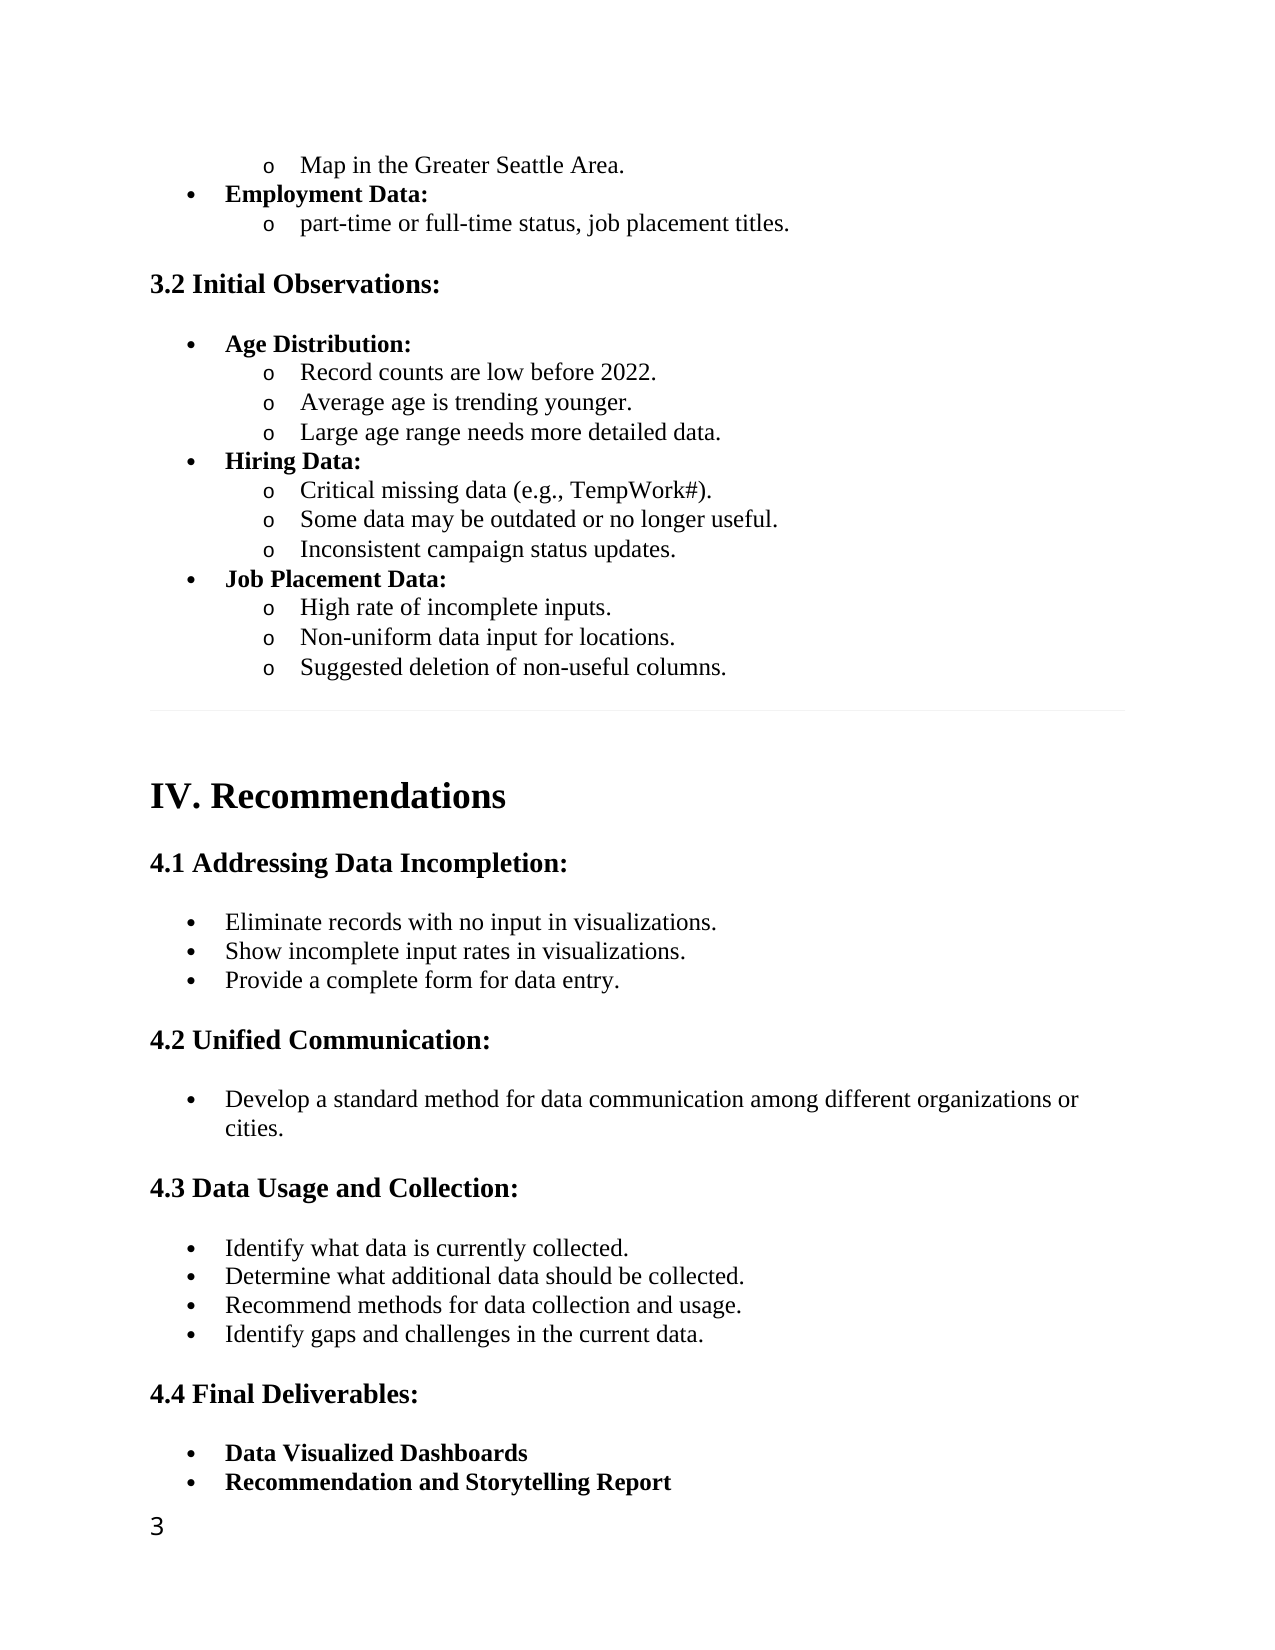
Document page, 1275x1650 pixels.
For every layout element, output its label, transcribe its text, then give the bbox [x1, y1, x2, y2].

list Employment Data: [187, 179, 1125, 208]
list Identify gaps and challenges in the current data. [187, 1319, 1125, 1348]
list Recommendation and Storytelling Report [187, 1467, 1125, 1496]
text 4.3 Data Usage and Collection: [150, 1171, 1125, 1203]
list Hiring Data: [187, 446, 1125, 475]
list Large age range needs more detailed data. [262, 417, 1125, 446]
list Critical missing data (e.g., TempWork#). [262, 475, 1125, 504]
text IV. Recommendations [150, 773, 1125, 817]
list Develop a standard method for data communication among different organizations or cities. [187, 1084, 1125, 1142]
list Data Visualized Dashboards [187, 1438, 1125, 1467]
list Show incomplete input rates in visualizations. [187, 936, 1125, 965]
list High rate of incomplete inputs. [262, 592, 1125, 622]
list Non-uniform data input for locations. [262, 622, 1125, 652]
list part-time or full-time status, job placement titles. [262, 208, 1125, 238]
list Age Distribution: [187, 329, 1125, 357]
list Determine what additional data should be collected. [187, 1261, 1125, 1290]
list Average age is trending younger. [262, 387, 1125, 417]
list Some data may be outdated or no longer useful. [262, 504, 1125, 534]
list Record counts are low before 2022. [262, 357, 1125, 387]
list Suggested deletion of non-useful columns. [262, 652, 1125, 681]
text 4.4 Final Deliverables: [150, 1377, 1125, 1409]
list Job Placement Data: [187, 564, 1125, 592]
list Map in the Greater Seattle Area. [262, 150, 1125, 179]
text 3.2 Initial Observations: [150, 267, 1125, 299]
list Inconsistent campaign status updates. [262, 534, 1125, 564]
list Provide a complete form for data entry. [187, 965, 1125, 994]
list Eliminate records with no input in visualizations. [187, 907, 1125, 936]
text 4.1 Addressing Data Incompletion: [150, 846, 1125, 878]
list Identify what data is currently collected. [187, 1233, 1125, 1261]
list Recommend methods for data collection and usage. [187, 1290, 1125, 1319]
text 4.2 Unified Communication: [150, 1023, 1125, 1055]
